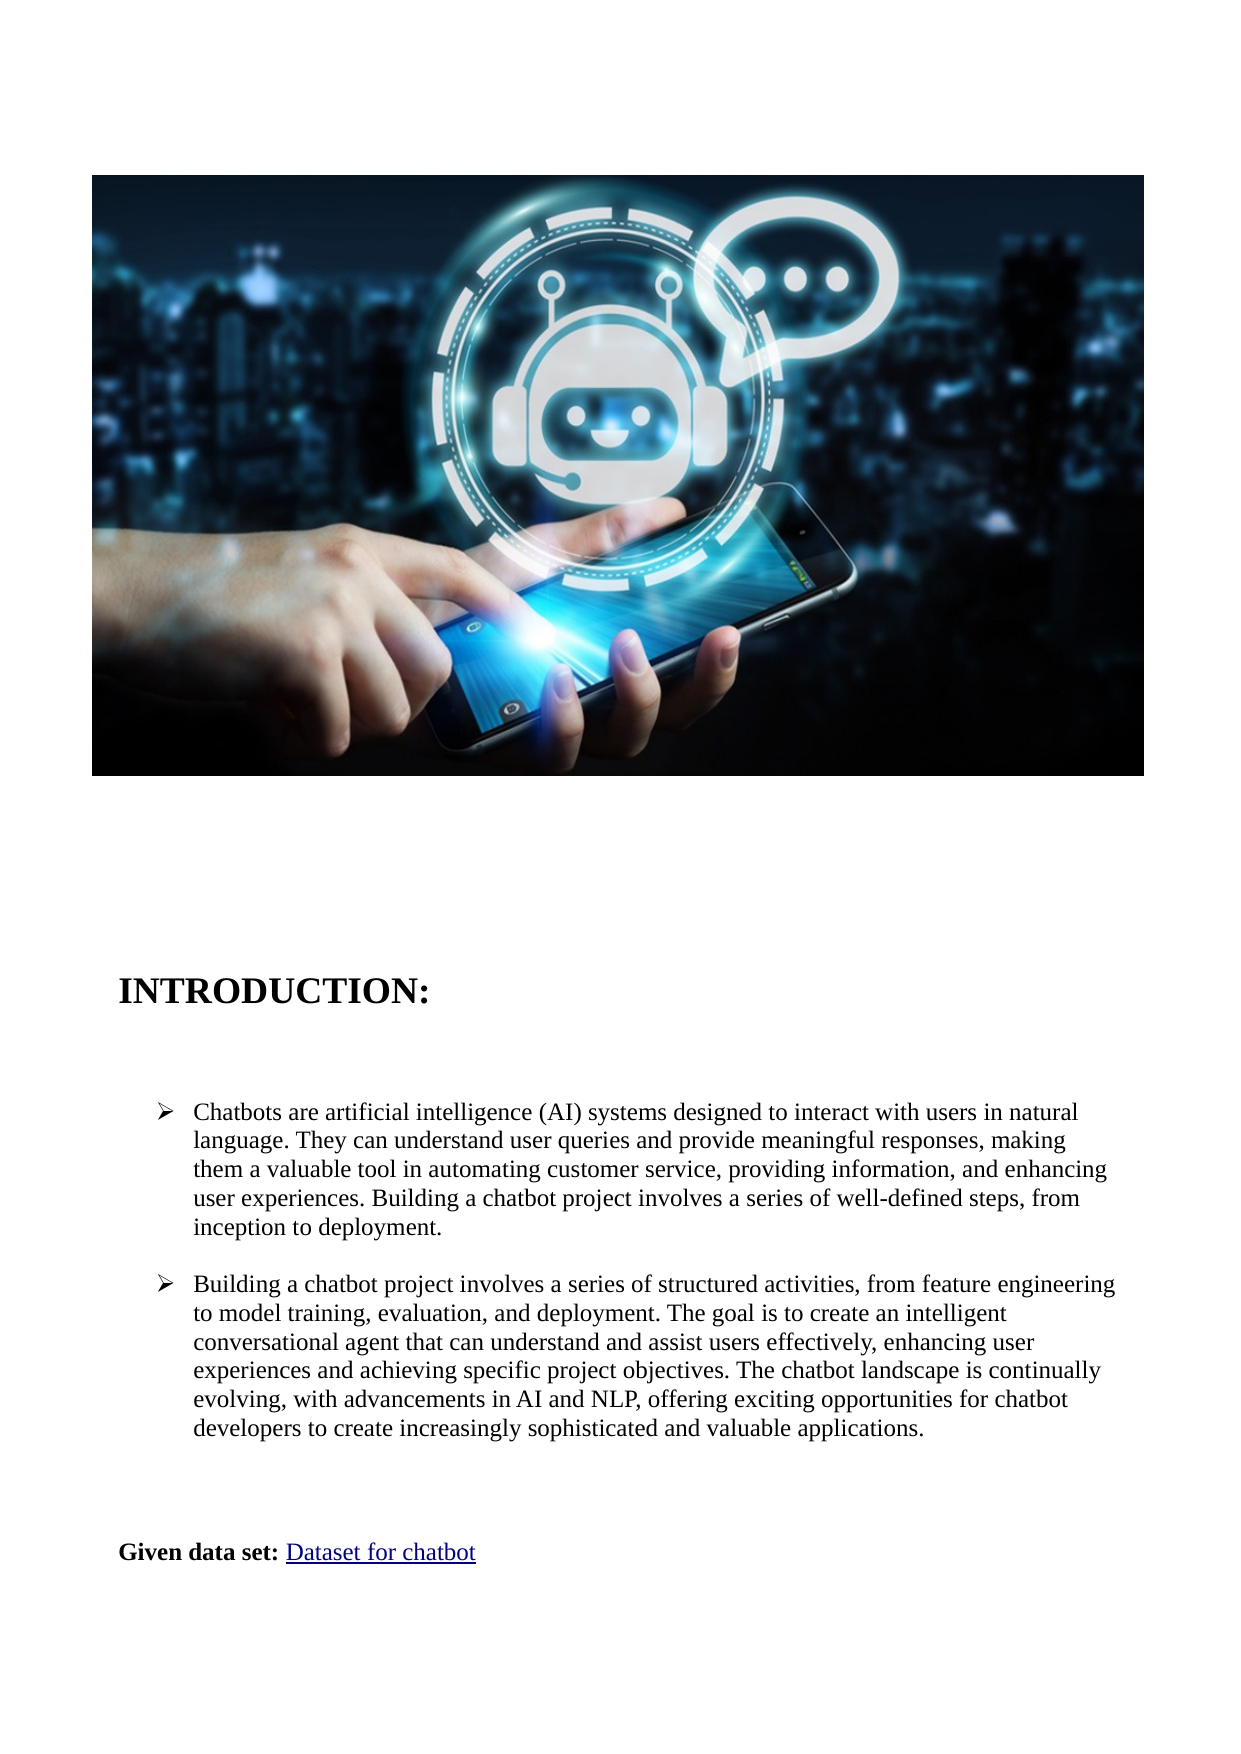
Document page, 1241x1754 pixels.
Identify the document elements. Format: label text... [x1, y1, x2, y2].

text Given data set: Dataset for chatbot [118, 1537, 1122, 1566]
picture [92, 175, 1144, 776]
list Building a chatbot project involves a series of structured activities, from feature engineering to model training, evaluation, and deployment. The goal is to create an intelligent conversational agent that can understand and assist users effectively, enhancing user experiences and achieving specific project objectives. The chatbot landscape is continually evolving, with advancements in AI and NLP, offering exciting opportunities for chatbot developers to create increasingly sophisticated and valuable applications. [156, 1269, 1122, 1442]
text INTRODUCTION: [118, 968, 1122, 1011]
list Chatbots are artificial intelligence (AI) systems designed to interact with users in natural language. They can understand user queries and provide meaningful responses, making them a valuable tool in automating customer service, providing information, and enhancing user experiences. Building a chatbot project involves a series of well-defined steps, from inception to deployment. [156, 1097, 1122, 1240]
